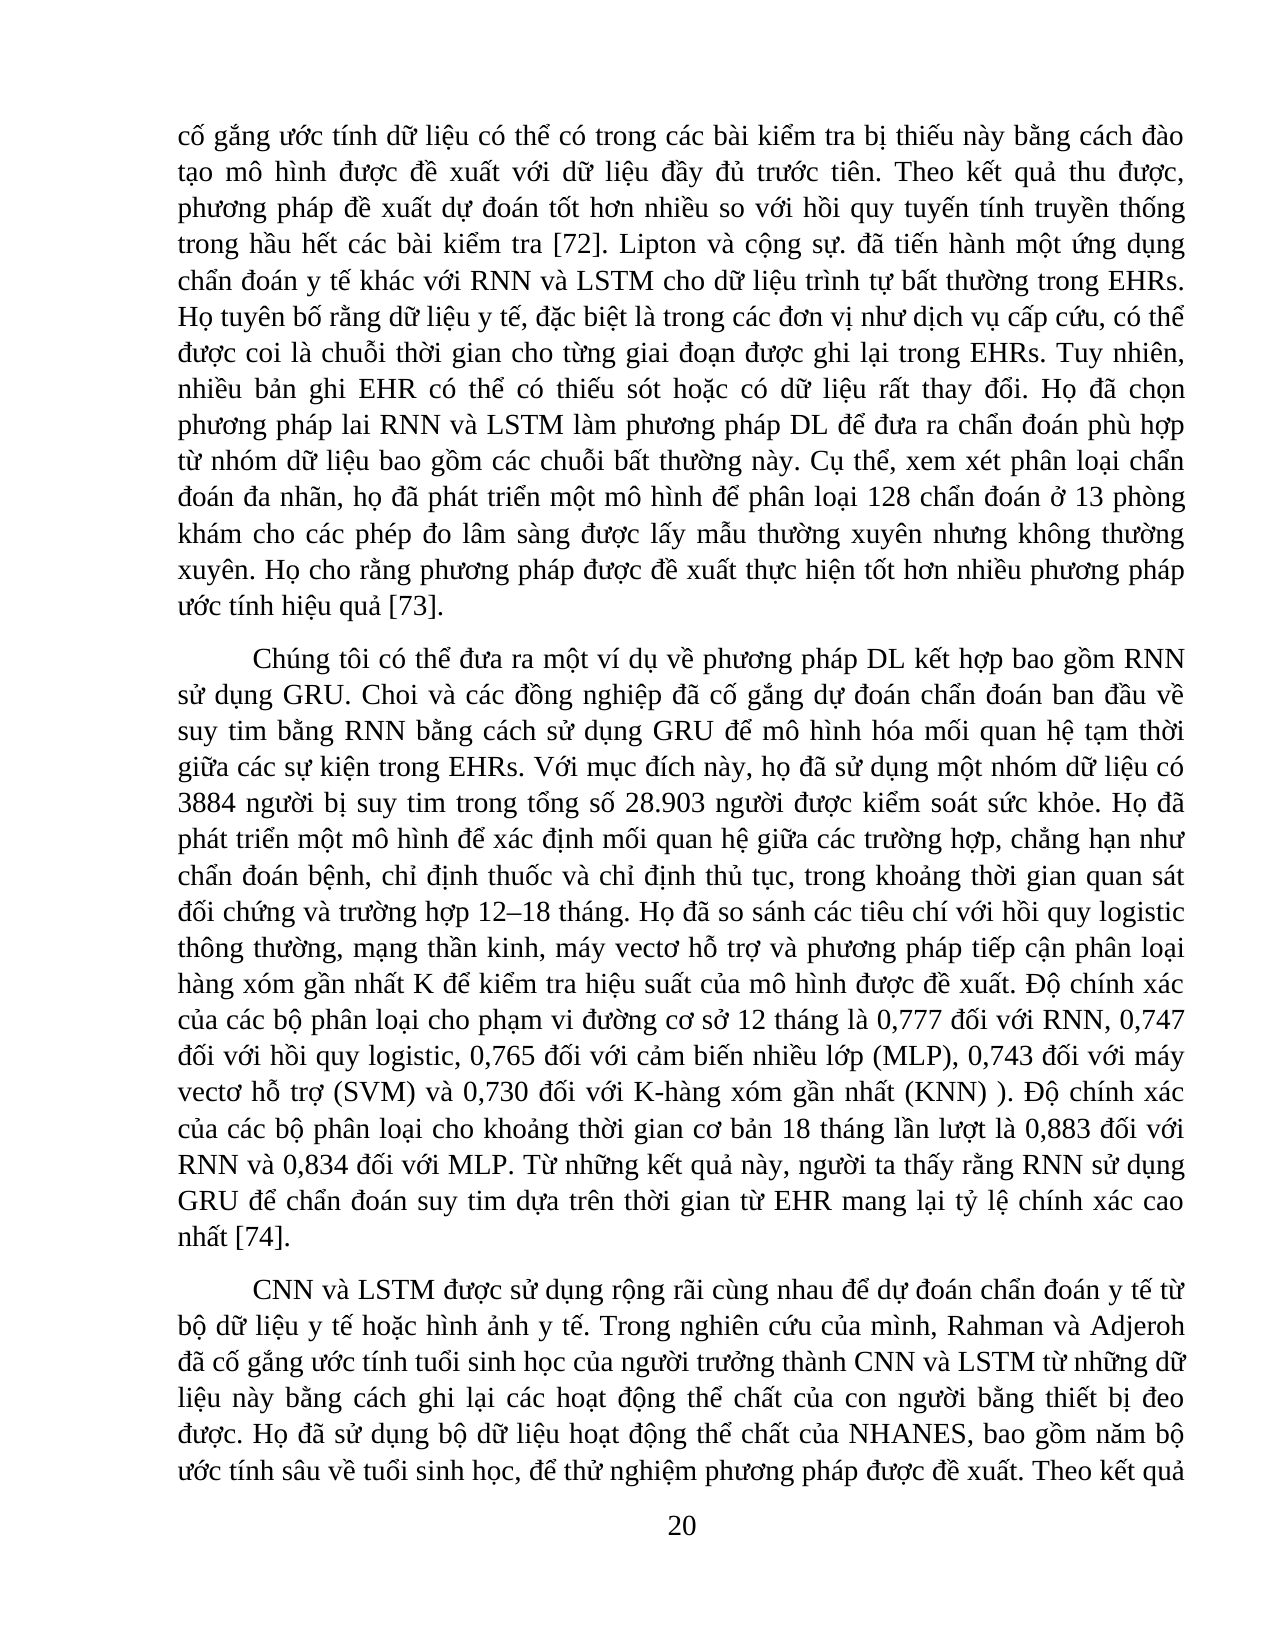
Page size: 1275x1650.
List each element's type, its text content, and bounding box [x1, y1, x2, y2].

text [177, 118, 1186, 622]
text Chúng tôi có thể đưa ra một ví dụ về phương pháp DL kết hợp bao gồm RNN sử dụng GRU. Choi và các đồng nghiệp đã cố gắng dự đoán chẩn đoán ban đầu về suy tim bằng RNN bằng cách sử dụng GRU để mô hình hóa mối quan hệ tạm thời giữa các sự kiện trong EHRs. Với mục đích này, họ đã sử dụng một nhóm dữ liệu có 3884 người bị suy tim trong tổng số 28.903 người được kiểm soát sức khỏe. Họ đã phát triển một mô hình để xác định mối quan hệ giữa các trường hợp, chẳng hạn như chẩn đoán bệnh, chỉ định thuốc và chỉ định thủ tục, trong khoảng thời gian quan sát đối chứng và trường hợp 12–18 tháng. Họ đã so sánh các tiêu chí với hồi quy logistic thông thường, mạng thần kinh, máy vectơ hỗ trợ và phương pháp tiếp cận phân loại hàng xóm gần nhất K để kiểm tra hiệu suất của mô hình được đề xuất. Độ chính xác của các bộ phân loại cho phạm vi đường cơ sở 12 tháng là 0,777 đối với RNN, 0,747 đối với hồi quy logistic, 0,765 đối với cảm biến nhiều lớp (MLP), 0,743 đối với máy vectơ hỗ trợ (SVM) và 0,730 đối với K-hàng xóm gần nhất (KNN) ). Độ chính xác của các bộ phân loại cho khoảng thời gian cơ bản 18 tháng lần lượt là 0,883 đối với RNN và 0,834 đối với MLP. Từ những kết quả này, người ta thấy rằng RNN sử dụng GRU để chẩn đoán suy tim dựa trên thời gian từ EHR mang lại tỷ lệ chính xác cao nhất [74]. [177, 641, 1186, 1253]
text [177, 1272, 1186, 1486]
